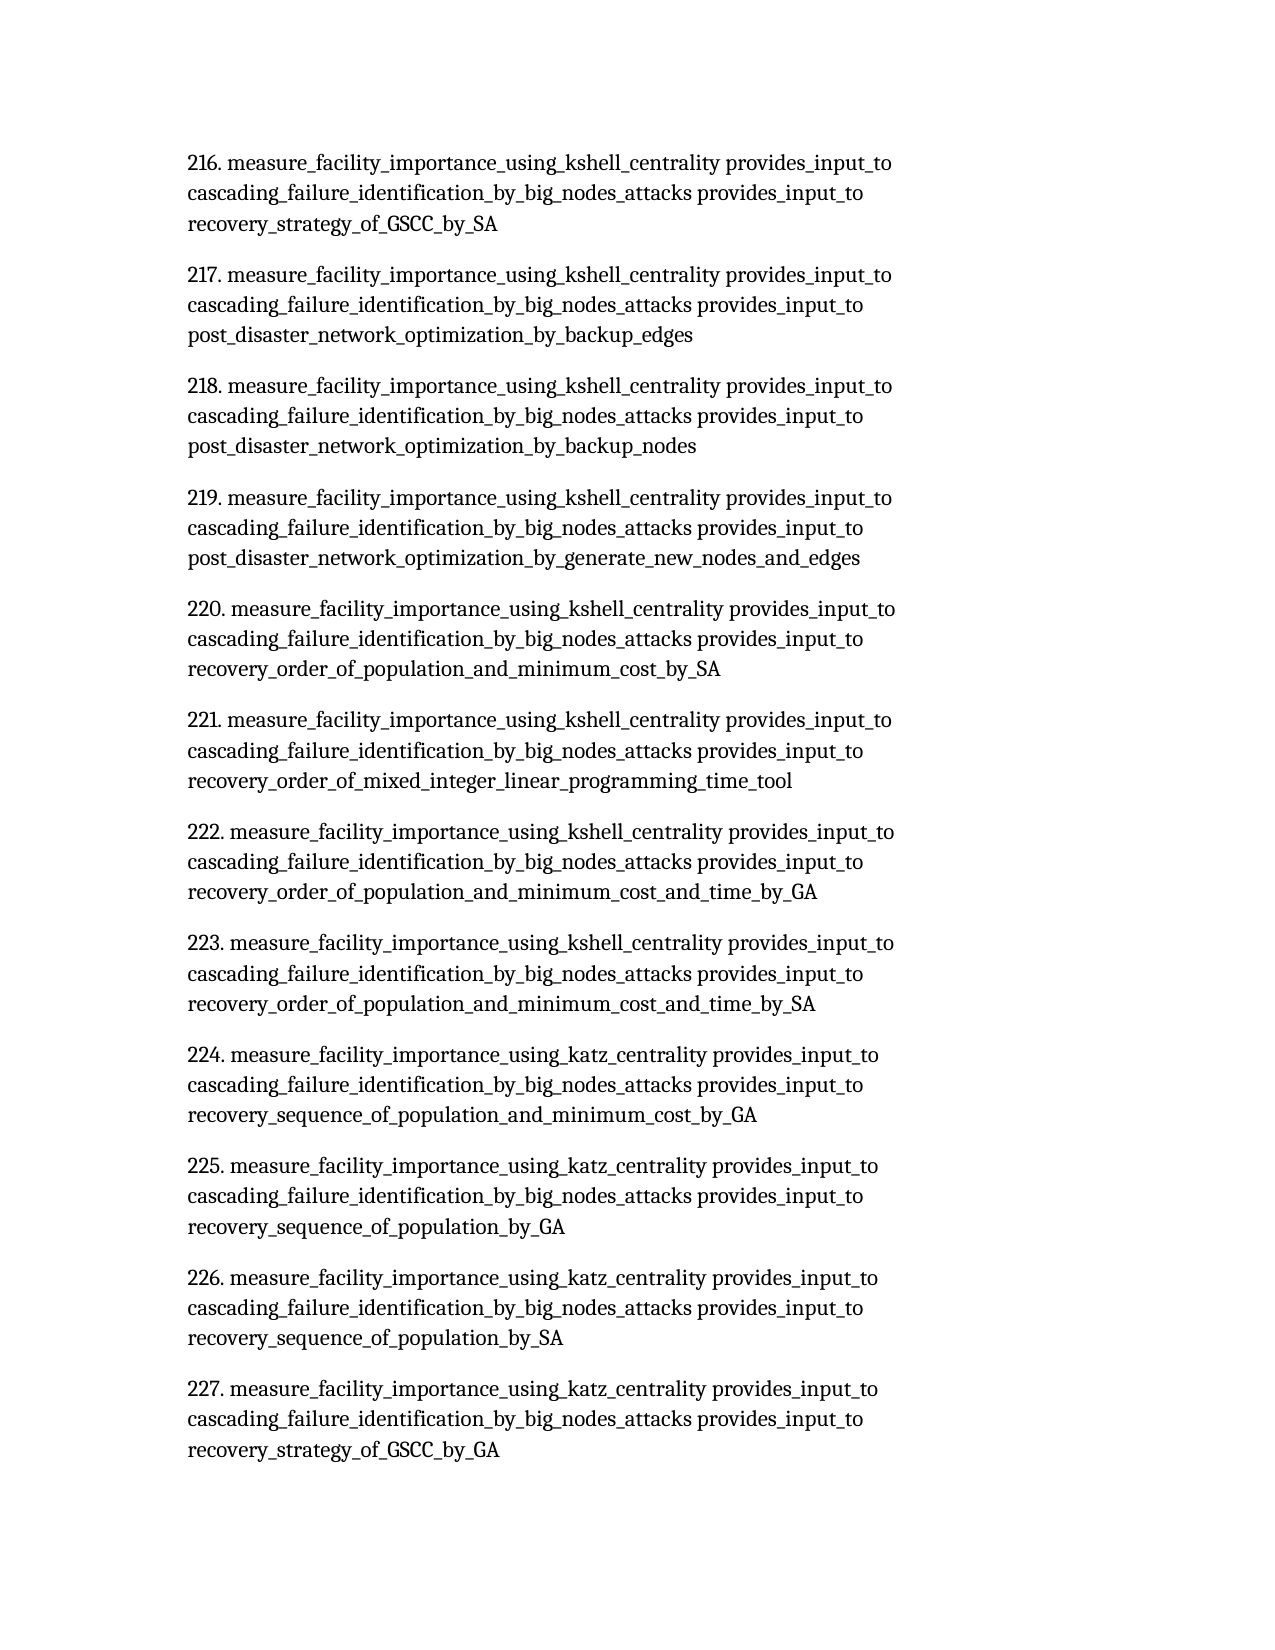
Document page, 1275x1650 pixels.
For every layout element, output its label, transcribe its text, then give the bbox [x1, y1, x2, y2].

text 222. measure_facility_importance_using_kshell_centrality provides_input_to cascading_failure_identification_by_big_nodes_attacks provides_input_to recovery_order_of_population_and_minimum_cost_and_time_by_GA [187, 819, 1087, 906]
text 218. measure_facility_importance_using_kshell_centrality provides_input_to cascading_failure_identification_by_big_nodes_attacks provides_input_to post_disaster_network_optimization_by_backup_nodes [187, 373, 1087, 460]
text 220. measure_facility_importance_using_kshell_centrality provides_input_to cascading_failure_identification_by_big_nodes_attacks provides_input_to recovery_order_of_population_and_minimum_cost_by_SA [187, 596, 1087, 683]
text 223. measure_facility_importance_using_kshell_centrality provides_input_to cascading_failure_identification_by_big_nodes_attacks provides_input_to recovery_order_of_population_and_minimum_cost_and_time_by_SA [187, 930, 1087, 1017]
text 224. measure_facility_importance_using_katz_centrality provides_input_to cascading_failure_identification_by_big_nodes_attacks provides_input_to recovery_sequence_of_population_and_minimum_cost_by_GA [187, 1042, 1087, 1128]
text 221. measure_facility_importance_using_kshell_centrality provides_input_to cascading_failure_identification_by_big_nodes_attacks provides_input_to recovery_order_of_mixed_integer_linear_programming_time_tool [187, 707, 1087, 794]
text 217. measure_facility_importance_using_kshell_centrality provides_input_to cascading_failure_identification_by_big_nodes_attacks provides_input_to post_disaster_network_optimization_by_backup_edges [187, 261, 1087, 348]
text 219. measure_facility_importance_using_kshell_centrality provides_input_to cascading_failure_identification_by_big_nodes_attacks provides_input_to post_disaster_network_optimization_by_generate_new_nodes_and_edges [187, 484, 1087, 571]
text 227. measure_facility_importance_using_katz_centrality provides_input_to cascading_failure_identification_by_big_nodes_attacks provides_input_to recovery_strategy_of_GSCC_by_GA [187, 1376, 1087, 1463]
text 225. measure_facility_importance_using_katz_centrality provides_input_to cascading_failure_identification_by_big_nodes_attacks provides_input_to recovery_sequence_of_population_by_GA [187, 1153, 1087, 1240]
text 226. measure_facility_importance_using_katz_centrality provides_input_to cascading_failure_identification_by_big_nodes_attacks provides_input_to recovery_sequence_of_population_by_SA [187, 1264, 1087, 1351]
text 216. measure_facility_importance_using_kshell_centrality provides_input_to cascading_failure_identification_by_big_nodes_attacks provides_input_to recovery_strategy_of_GSCC_by_SA [187, 150, 1087, 237]
